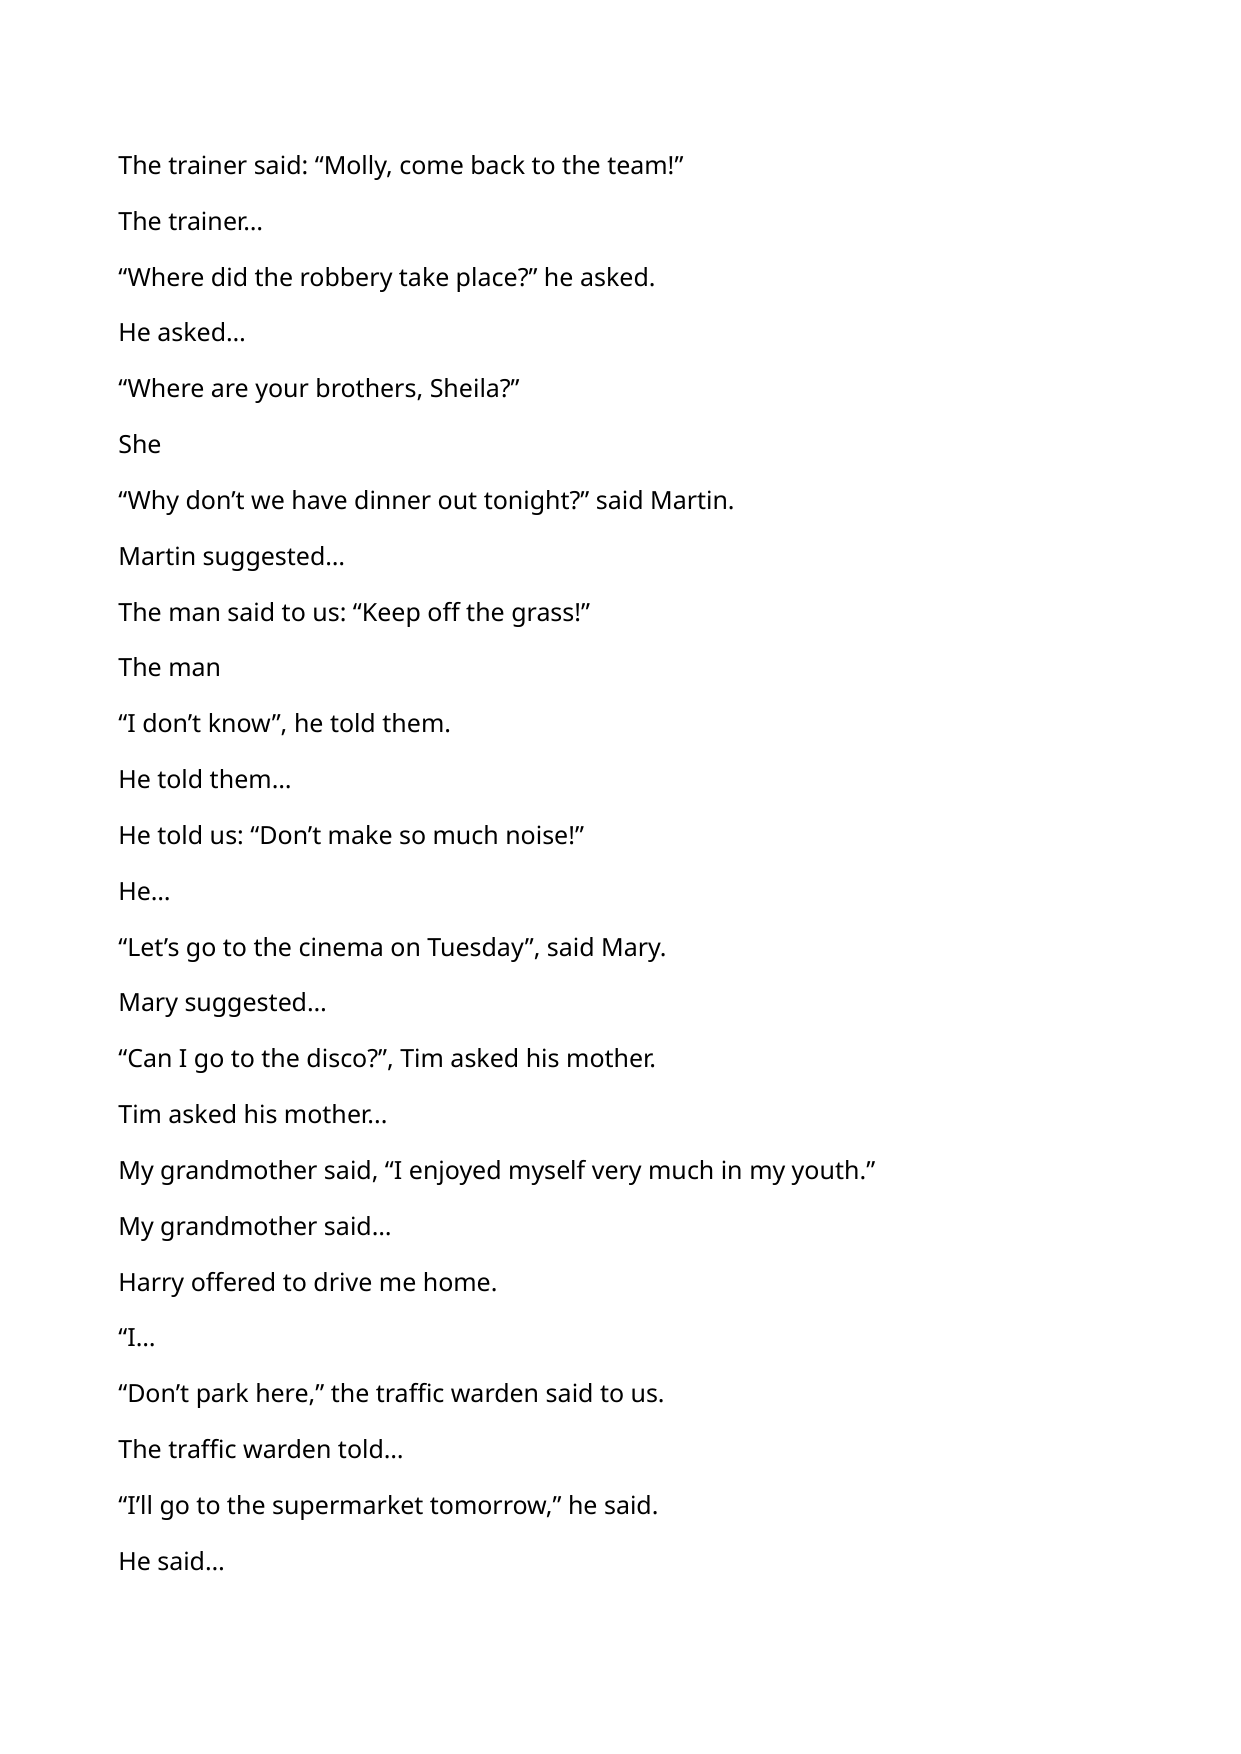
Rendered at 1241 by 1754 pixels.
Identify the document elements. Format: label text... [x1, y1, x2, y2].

text He… [118, 873, 1092, 907]
text “I… [118, 1320, 1092, 1354]
text “Let’s go to the cinema on Tuesday”, said Mary. [118, 929, 1092, 963]
text The man said to us: “Keep off the grass!” [118, 594, 1092, 628]
text My grandmother said, “I enjoyed myself very much in my youth.” [118, 1153, 1092, 1187]
text She [118, 427, 1092, 461]
text The traffic warden told… [118, 1432, 1092, 1466]
text Mary suggested… [118, 985, 1092, 1019]
text The trainer… [118, 203, 1092, 237]
text He told us: “Don’t make so much noise!” [118, 818, 1092, 852]
text “I don’t know”, he told them. [118, 706, 1092, 740]
text The man [118, 650, 1092, 684]
text “Where are your brothers, Sheila?” [118, 371, 1092, 405]
text “Where did the robbery take place?” he asked. [118, 259, 1092, 293]
text Martin suggested… [118, 538, 1092, 572]
text Tim asked his mother... [118, 1097, 1092, 1131]
text Harry offered to drive me home. [118, 1264, 1092, 1298]
text He asked… [118, 315, 1092, 349]
text “I’ll go to the supermarket tomorrow,” he said. [118, 1488, 1092, 1522]
text “Why don’t we have dinner out tonight?” said Martin. [118, 483, 1092, 517]
text “Don’t park here,” the traffic warden said to us. [118, 1376, 1092, 1410]
text The trainer said: “Molly, come back to the team!” [118, 148, 1092, 182]
text “Can I go to the disco?”, Tim asked his mother. [118, 1041, 1092, 1075]
text He said… [118, 1543, 1092, 1577]
text My grandmother said… [118, 1208, 1092, 1242]
text He told them… [118, 762, 1092, 796]
